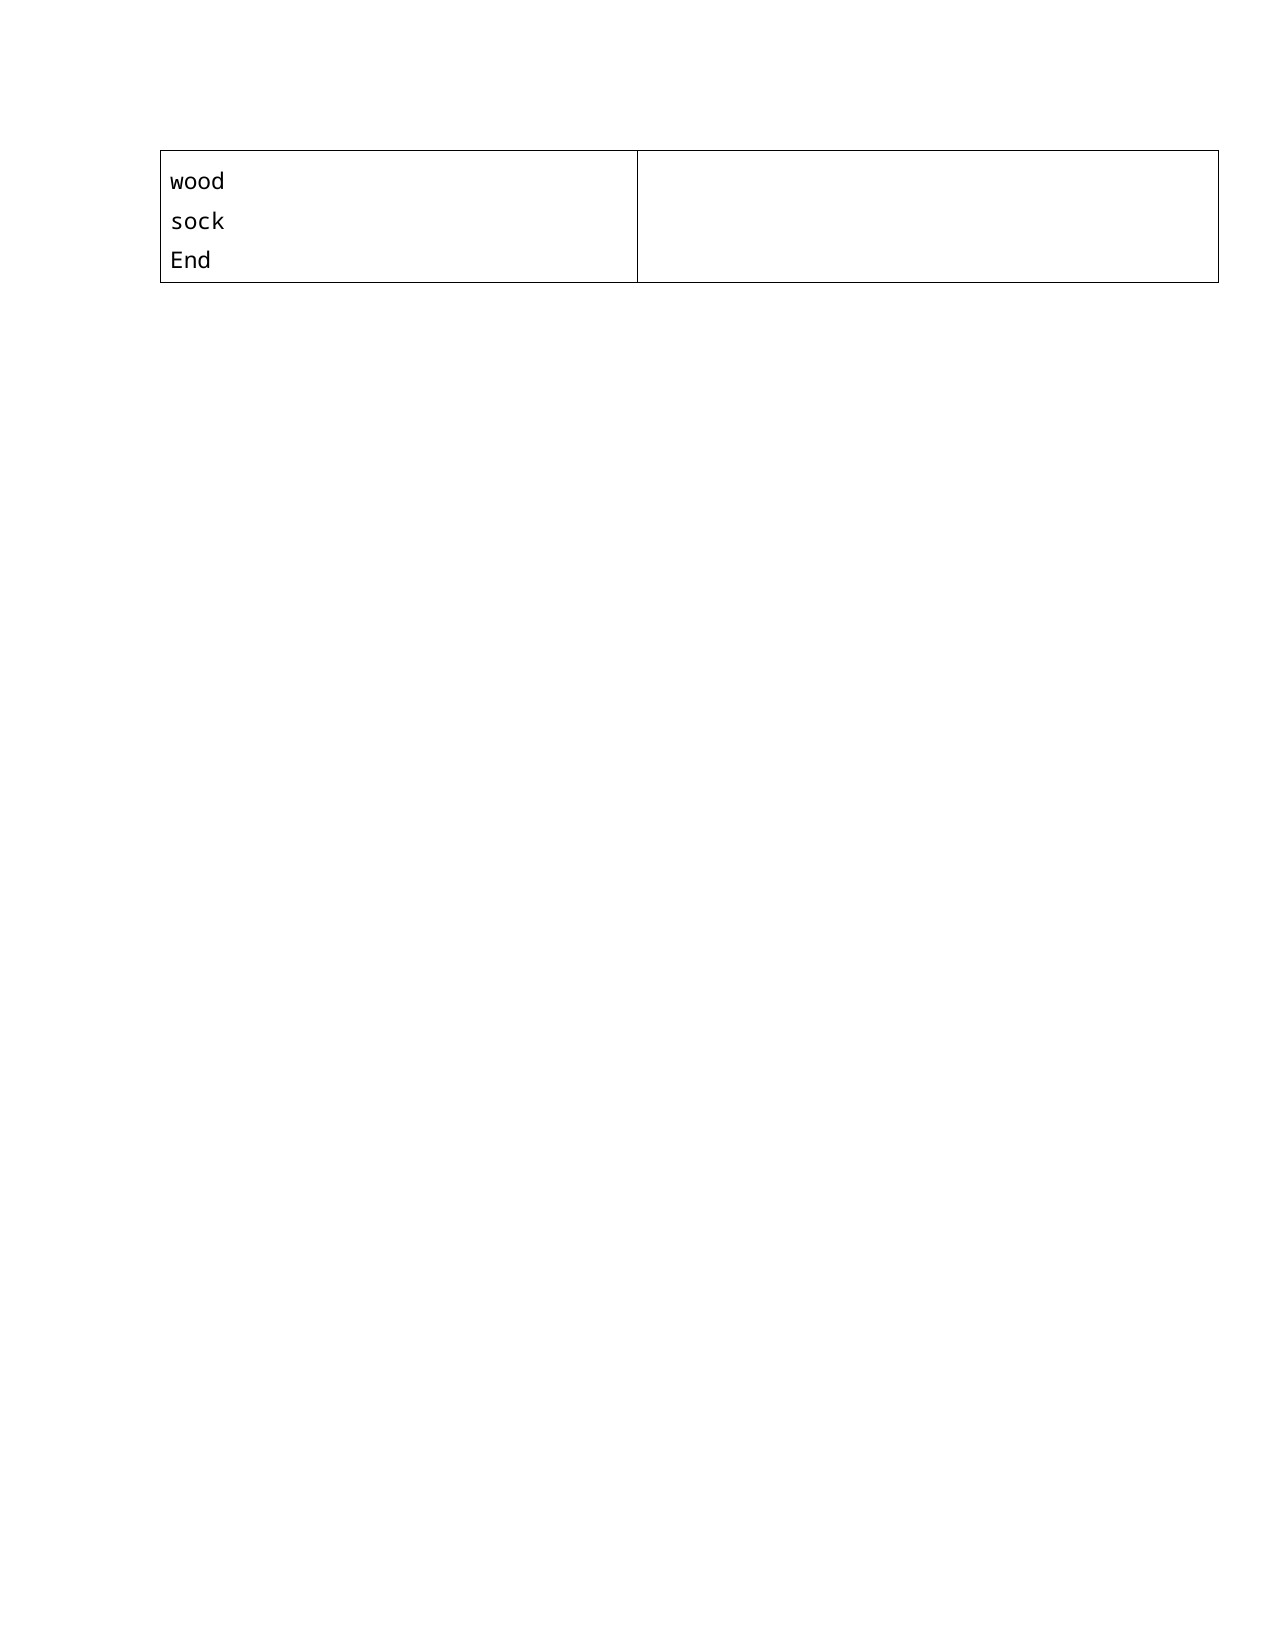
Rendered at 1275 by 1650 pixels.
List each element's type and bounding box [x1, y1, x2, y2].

table_cell [638, 151, 1218, 282]
table_cell [161, 151, 637, 282]
